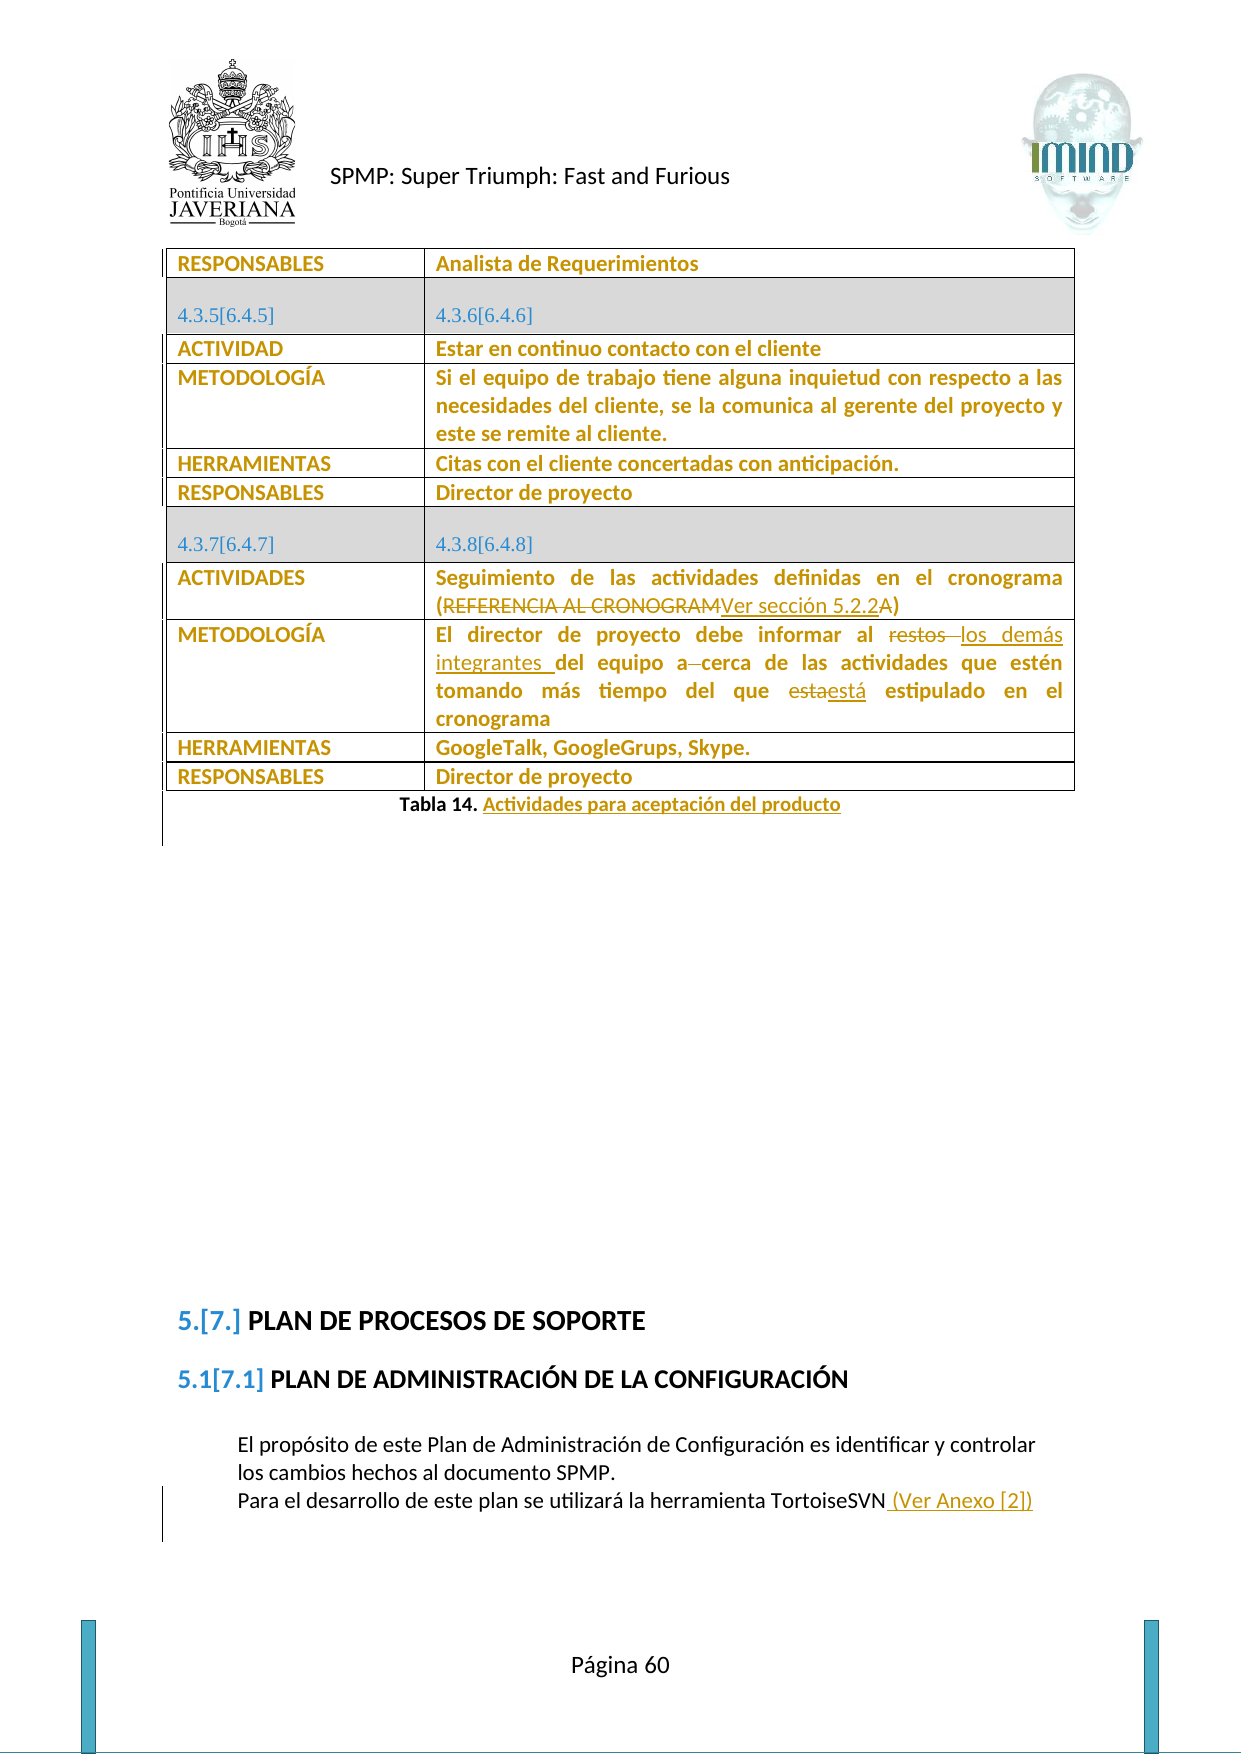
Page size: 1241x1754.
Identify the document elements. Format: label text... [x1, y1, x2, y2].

table_cell ACTIVIDAD [167, 335, 424, 362]
text Para el desarrollo de este plan se utilizará la herramienta TortoiseSVN [237, 1486, 1063, 1514]
table_cell RESPONSABLES [167, 249, 424, 277]
table_cell HERRAMIENTAS [167, 733, 424, 761]
table_cell ACTIVIDADES [167, 563, 424, 619]
table_cell METODOLOGÍA [167, 364, 424, 448]
picture [168, 59, 295, 227]
table_cell [167, 278, 424, 333]
table_cell Analista de Requerimientos [425, 249, 1074, 277]
table_cell Director de proyecto [425, 763, 1074, 790]
table_cell [425, 507, 1074, 562]
table_cell HERRAMIENTAS [167, 449, 424, 477]
title PLAN DE PROCESOS DE SOPORTE [177, 1302, 1063, 1337]
subtitle PLAN DE ADMINISTRACIÓN DE LA CONFIGURACIÓN [177, 1362, 1063, 1396]
table_cell Seguimiento de las actividades definidas en el cronograma () [425, 563, 1074, 619]
table_cell [425, 278, 1074, 333]
text Tabla 14. [177, 791, 1063, 817]
table_cell Si el equipo de trabajo tiene alguna inquietud con respecto a las necesidades del cliente, se la comunica al gerente del proyecto y este se remite al cliente. [425, 364, 1074, 448]
table_cell GoogleTalk, GoogleGrups, Skype. [425, 733, 1074, 761]
picture [1020, 73, 1153, 241]
text El propósito de este Plan de Administración de Configuración es identificar y controlar los cambios hechos al documento SPMP. [237, 1430, 1063, 1486]
table_cell RESPONSABLES [167, 478, 424, 506]
table_cell Estar en continuo contacto con el cliente [425, 335, 1074, 362]
table_cell Director de proyecto [425, 478, 1074, 506]
table_cell El director de proyecto debe informar al del equipo acerca de las actividades que estén tomando más tiempo del que estipulado en el cronograma [425, 620, 1074, 732]
table_cell [167, 507, 424, 562]
table_cell RESPONSABLES [167, 763, 424, 790]
table_cell Citas con el cliente concertadas con anticipación. [425, 449, 1074, 477]
table_cell METODOLOGÍA [167, 620, 424, 732]
